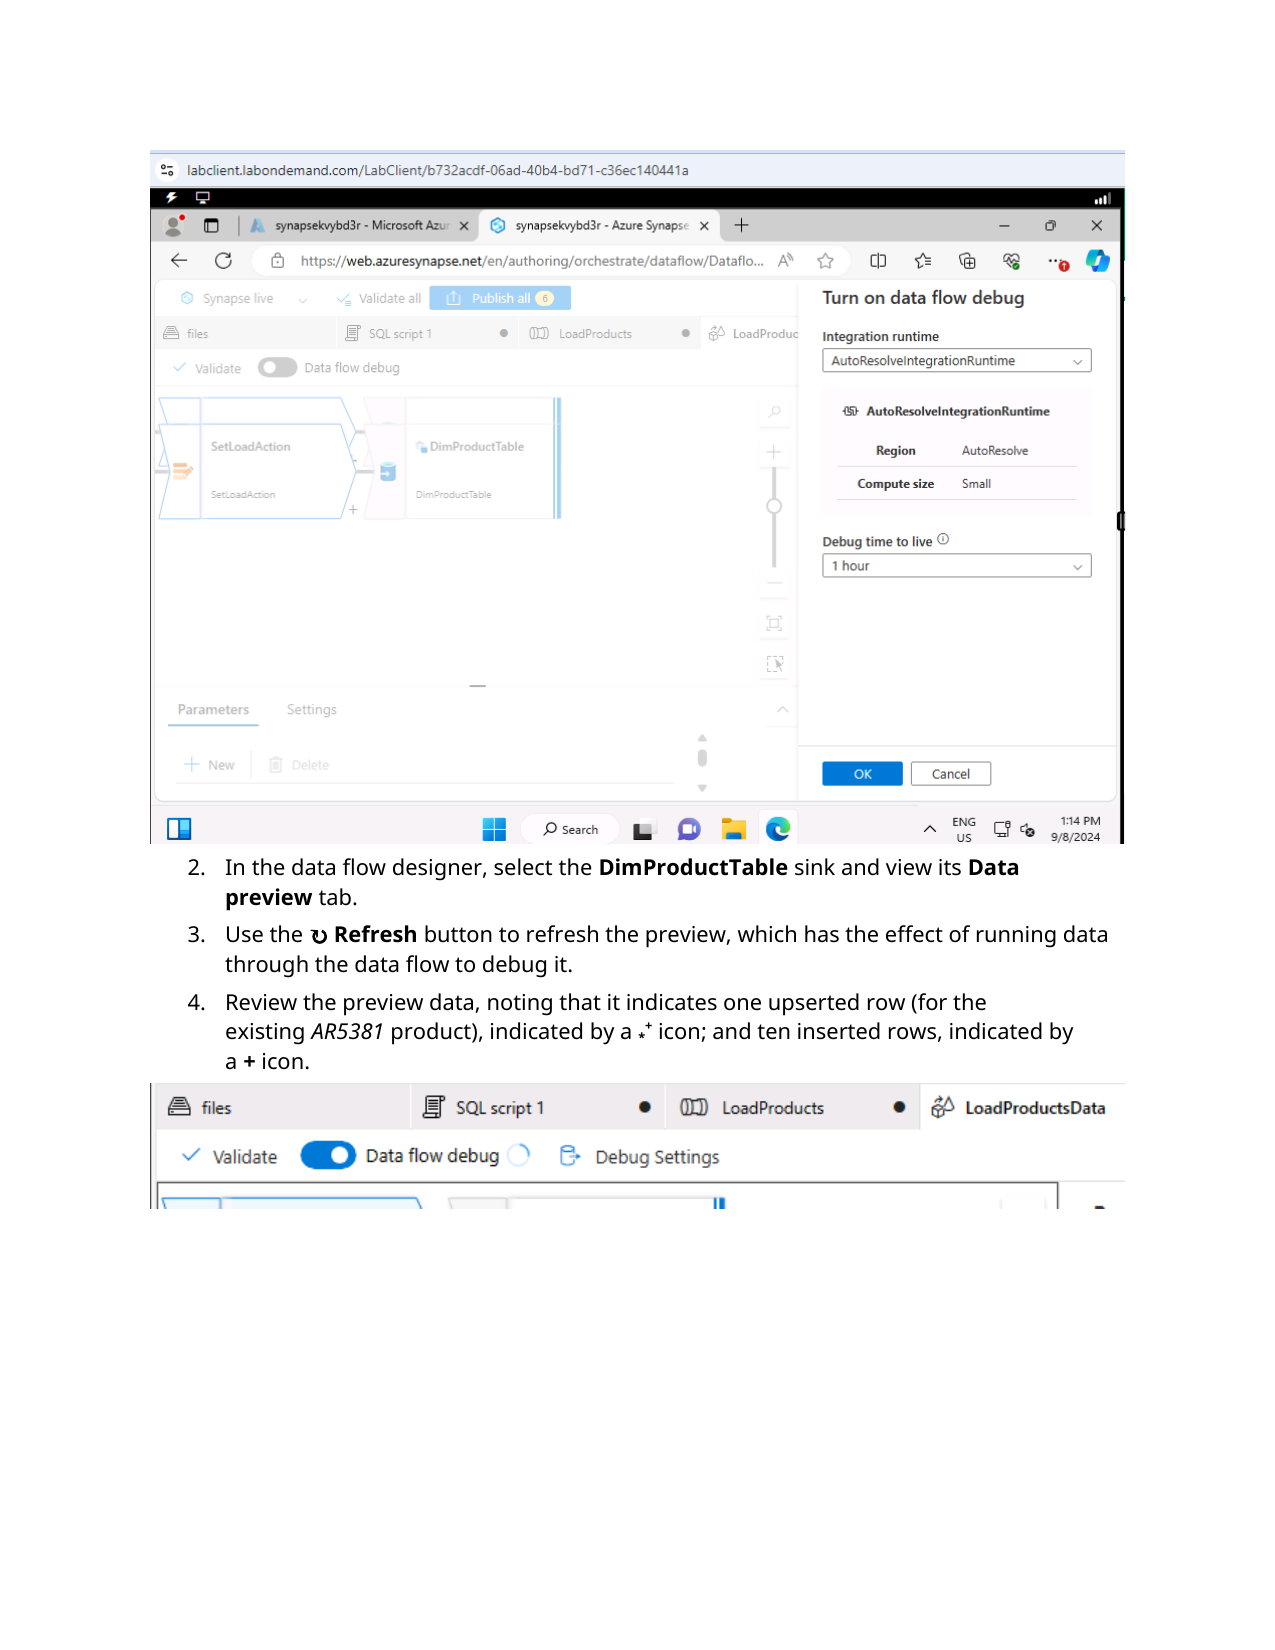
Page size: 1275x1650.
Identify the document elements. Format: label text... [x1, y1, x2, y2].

picture [150, 150, 1125, 844]
picture [150, 1083, 1125, 1209]
list Use the ↻ Refresh button to refresh the preview, which has the effect of running data through the data flow to debug it. [187, 919, 1125, 979]
list In the data flow designer, select the DimProductTable sink and view its Data preview tab. [187, 852, 1125, 911]
list Review the preview data, noting that it indicates one upserted row (for the existing AR5381 product), indicated by a *+ icon; and ten inserted rows, indicated by a + icon. [187, 986, 1125, 1076]
